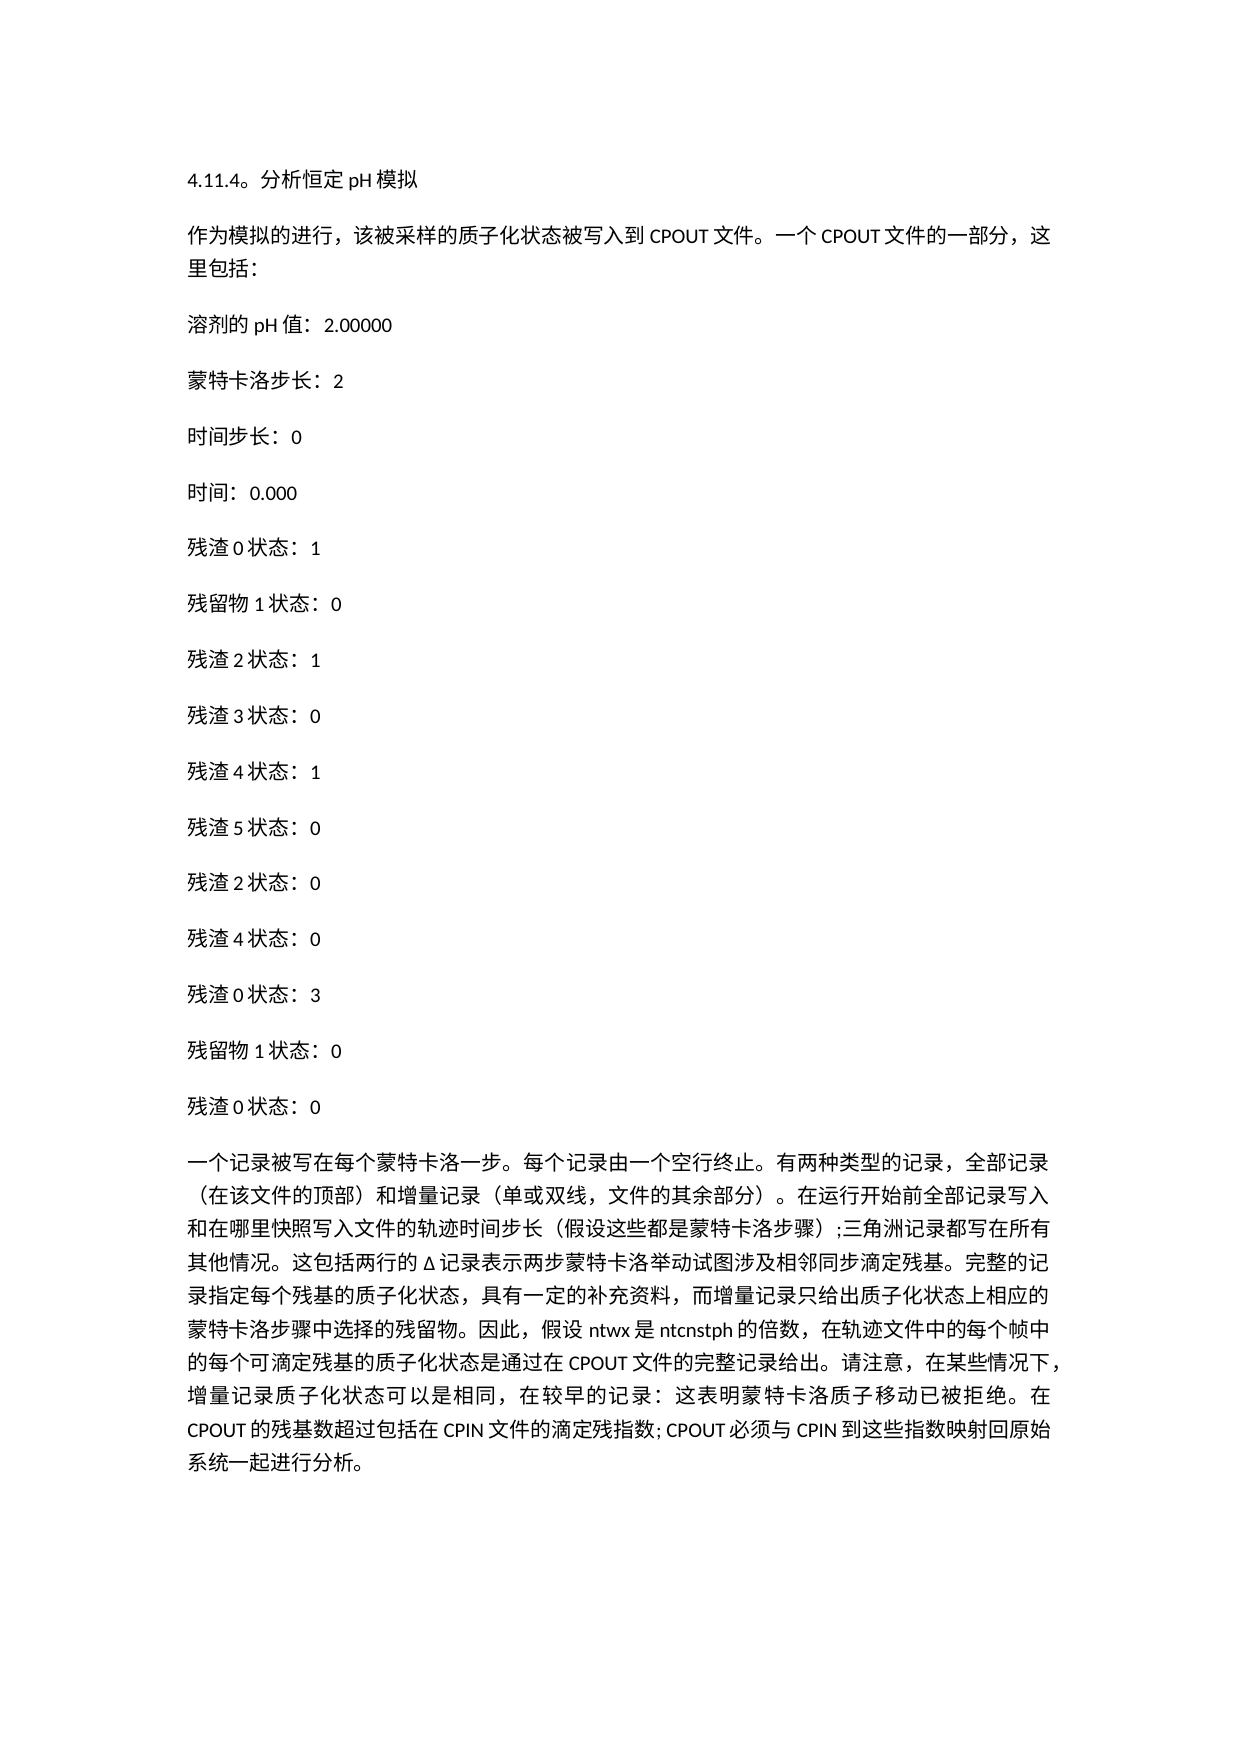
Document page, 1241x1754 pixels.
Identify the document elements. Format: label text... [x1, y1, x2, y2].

text 残渣4状态：0 [187, 921, 1051, 954]
text 残留物1状态：0 [187, 1033, 1051, 1065]
text 残渣5状态：0 [187, 809, 1051, 842]
text 残渣2状态：1 [187, 642, 1051, 674]
text 溶剂的pH值：2.00000 [187, 307, 1051, 339]
text 残渣4状态：1 [187, 754, 1051, 786]
text 作为模拟的进行，该被采样的质子化状态被写入到CPOUT文件。一个CPOUT文件的一部分，这里包括： [187, 218, 1051, 284]
text 残渣0状态：0 [187, 1089, 1051, 1121]
text 4.11.4。分析恒定pH模拟 [187, 162, 1051, 194]
text 残渣2状态：0 [187, 865, 1051, 898]
text 蒙特卡洛步长：2 [187, 363, 1051, 395]
text 残留物1状态：0 [187, 586, 1051, 619]
text 残渣0状态：3 [187, 977, 1051, 1009]
text 时间步长：0 [187, 419, 1051, 451]
text 残渣3状态：0 [187, 698, 1051, 730]
text 时间：0.000 [187, 474, 1051, 507]
text 一个记录被写在每个蒙特卡洛一步。每个记录由一个空行终止。有两种类型的记录，全部记录（在该文件的顶部）和增量记录（单或双线，文件的其余部分）。在运行开始前全部记录写入和在哪里快照写入文件的轨迹时间步长（假设这些都是蒙特卡洛步骤）;三角洲记录都写在所有其他情况。这包括两行的Δ记录表示两步蒙特卡洛举动试图涉及相邻同步滴定残基。完整的记录指定每个残基的质子化状态，具有一定的补充资料，而增量记录只给出质子化状态上相应的蒙特卡洛步骤中选择的残留物。因此，假设ntwx是ntcnstph的倍数，在轨迹文件中的每个帧中的每个可滴定残基的质子化状态是通过在CPOUT文件的完整记录给出。请注意，在某些情况下，增量记录质子化状态可以是相同，在较早的记录：这表明蒙特卡洛质子移动已被拒绝。在CPOUT的残基数超过包括在CPIN文件的滴定残指数; CPOUT必须与CPIN到这些指数映射回原始系统一起进行分析。 [187, 1144, 1051, 1478]
text 残渣0状态：1 [187, 530, 1051, 563]
